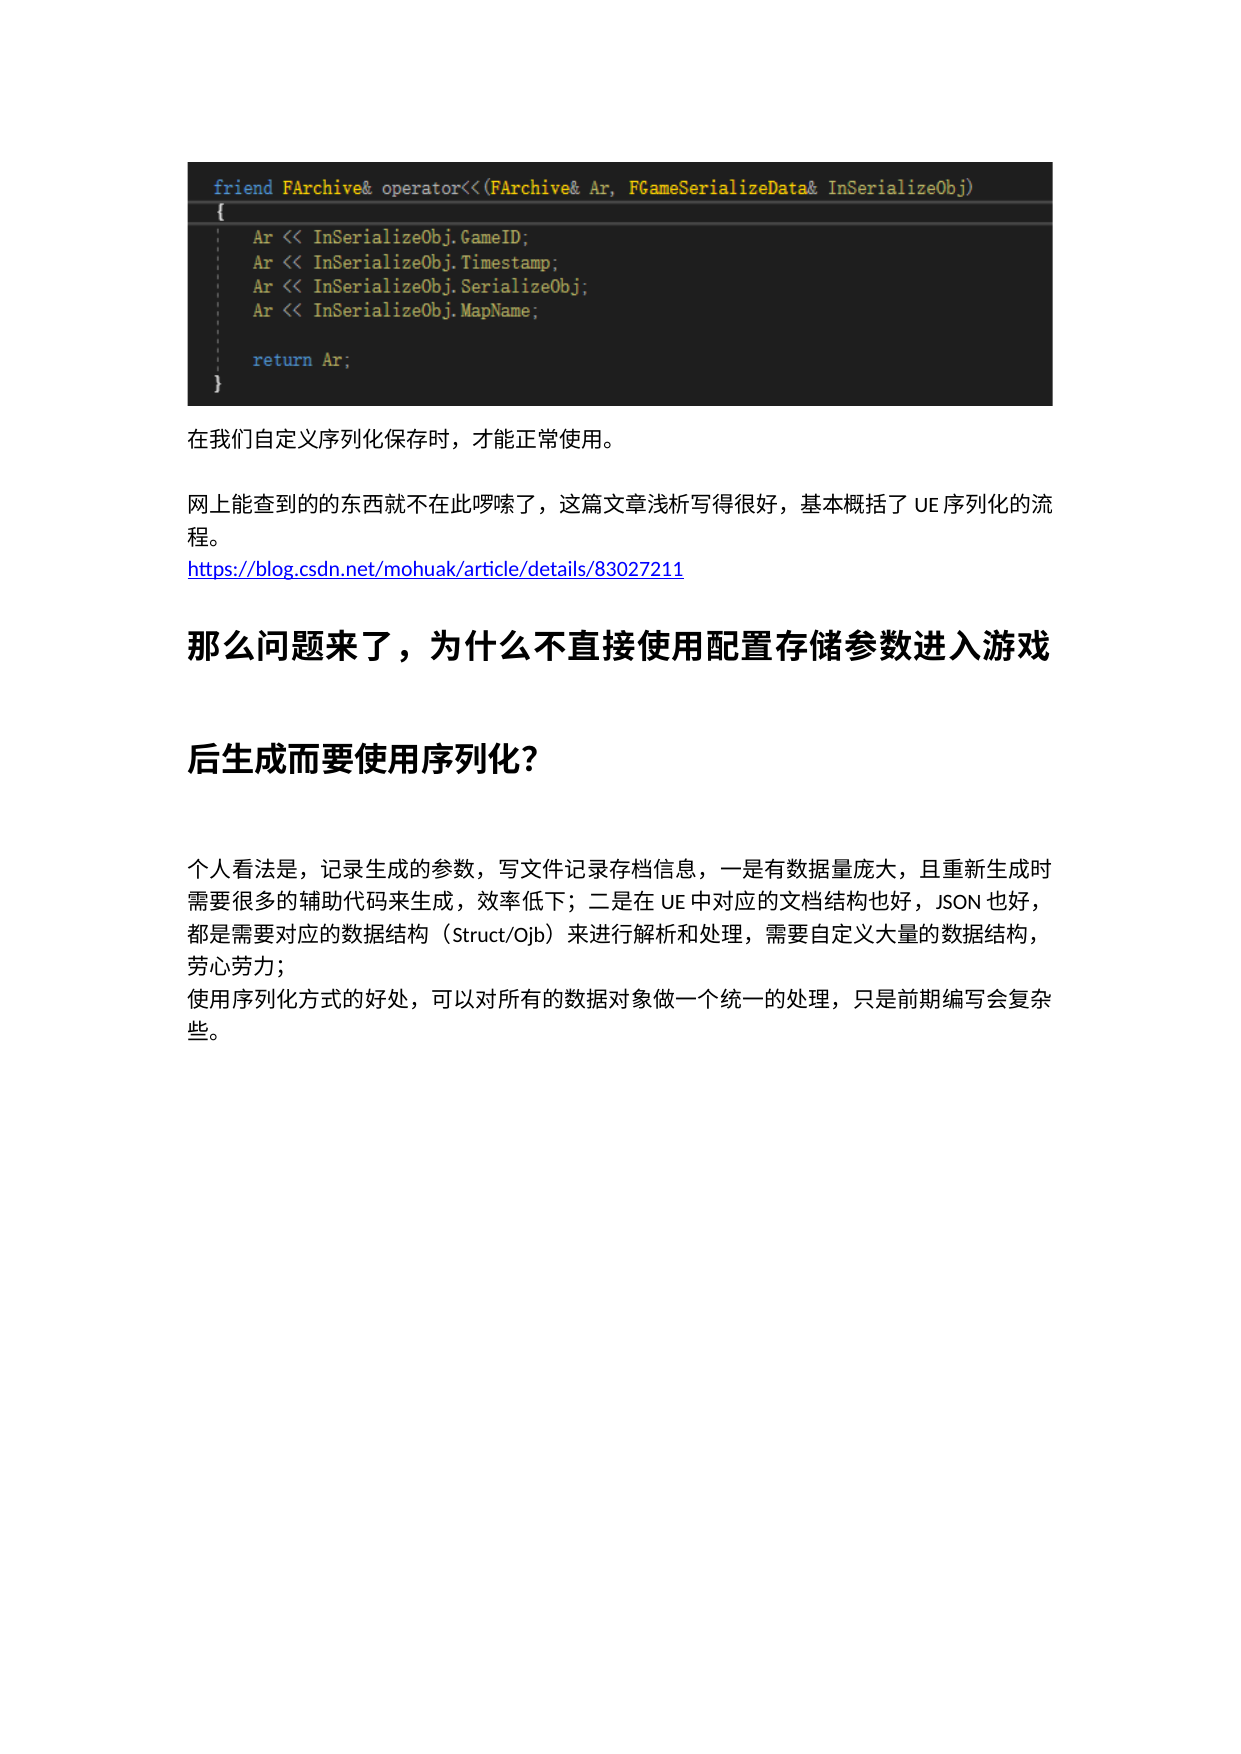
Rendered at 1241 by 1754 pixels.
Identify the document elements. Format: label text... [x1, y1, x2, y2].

text https://blog.csdn.net/mohuak/article/details/83027211 [187, 552, 1053, 584]
subtitle 那么问题来了，为什么不直接使用配置存储参数进入游戏后生成而要使用序列化？ [187, 612, 1053, 789]
text 在我们自定义序列化保存时，才能正常使用。 [187, 422, 1053, 454]
picture [187, 162, 1053, 406]
text 网上能查到的的东西就不在此啰嗦了，这篇文章浅析写得很好，基本概括了UE序列化的流程。 [187, 487, 1053, 552]
text 个人看法是，记录生成的参数，写文件记录存档信息，一是有数据量庞大，且重新生成时需要很多的辅助代码来生成，效率低下；二是在UE中对应的文档结构也好，JSON也好，都是需要对应的数据结构（Struct/Ojb）来进行解析和处理，需要自定义大量的数据结构，劳心劳力； [187, 851, 1053, 981]
text 使用序列化方式的好处，可以对所有的数据对象做一个统一的处理，只是前期编写会复杂些。 [187, 981, 1053, 1046]
